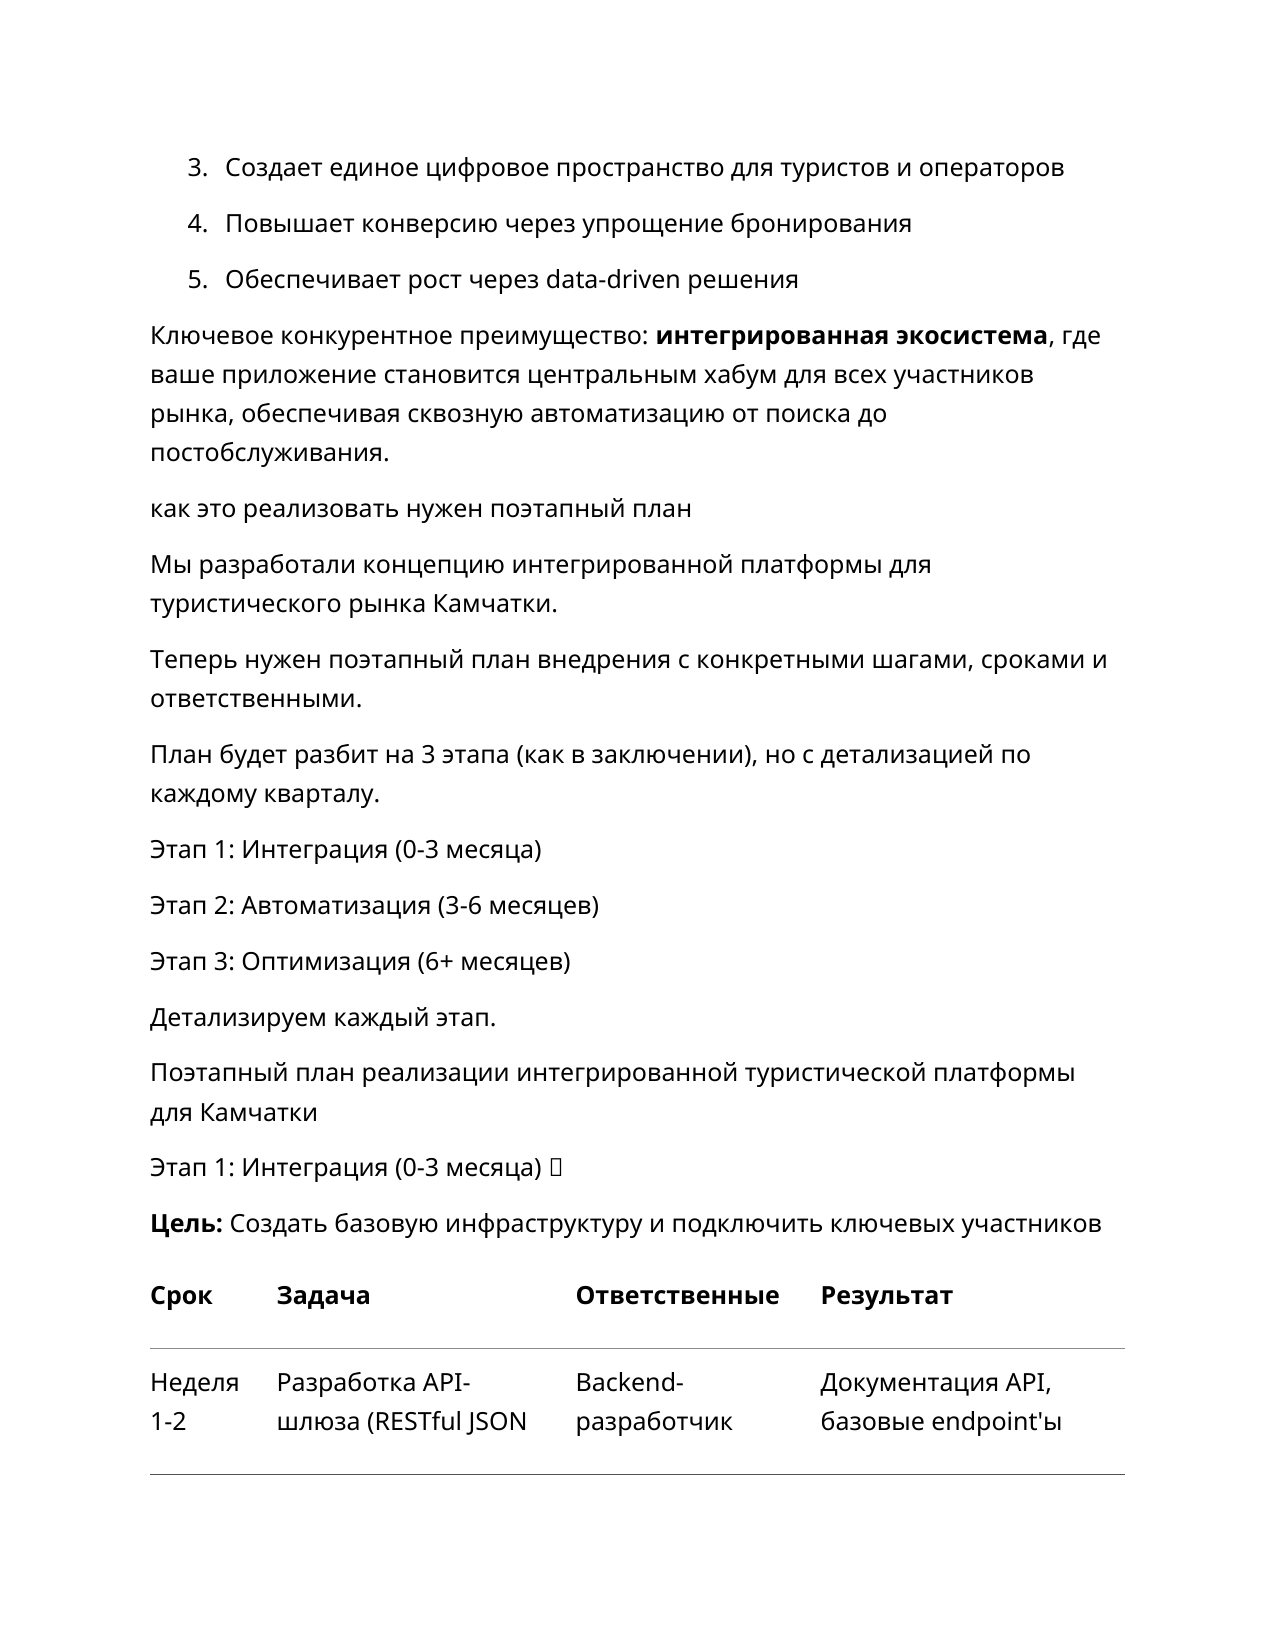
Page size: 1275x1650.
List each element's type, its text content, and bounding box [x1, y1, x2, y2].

text Ключевое конкурентное преимущество: интегрированная экосистема, где ваше приложение становится центральным хабум для всех участников рынка, обеспечивая сквозную автоматизацию от поиска до постобслуживания. [150, 317, 1125, 469]
text Этап 1: Интеграция (0-3 месяца) 🧩 [150, 1150, 1125, 1184]
text Этап 2: Автоматизация (3-6 месяцев) [150, 887, 1125, 922]
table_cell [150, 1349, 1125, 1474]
list Создает единое цифровое пространство для туристов и операторов [187, 150, 1125, 184]
text Цель: Создать базовую инфраструктуру и подключить ключевых участников [150, 1206, 1125, 1240]
text Поэтапный план реализации интегрированной туристической платформы для Камчатки [150, 1055, 1125, 1128]
list Обеспечивает рост через data-driven решения [187, 262, 1125, 296]
text Мы разработали концепцию интегрированной платформы для туристического рынка Камчатки. [150, 547, 1125, 620]
text как это реализовать нужен поэтапный план [150, 491, 1125, 525]
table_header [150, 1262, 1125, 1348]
list Повышает конверсию через упрощение бронирования [187, 206, 1125, 240]
text Этап 3: Оптимизация (6+ месяцев) [150, 943, 1125, 977]
text Теперь нужен поэтапный план внедрения с конкретными шагами, сроками и ответственными. [150, 642, 1125, 715]
text Этап 1: Интеграция (0-3 месяца) [150, 832, 1125, 866]
text Детализируем каждый этап. [150, 999, 1125, 1033]
text План будет разбит на 3 этапа (как в заключении), но с детализацией по каждому кварталу. [150, 737, 1125, 810]
